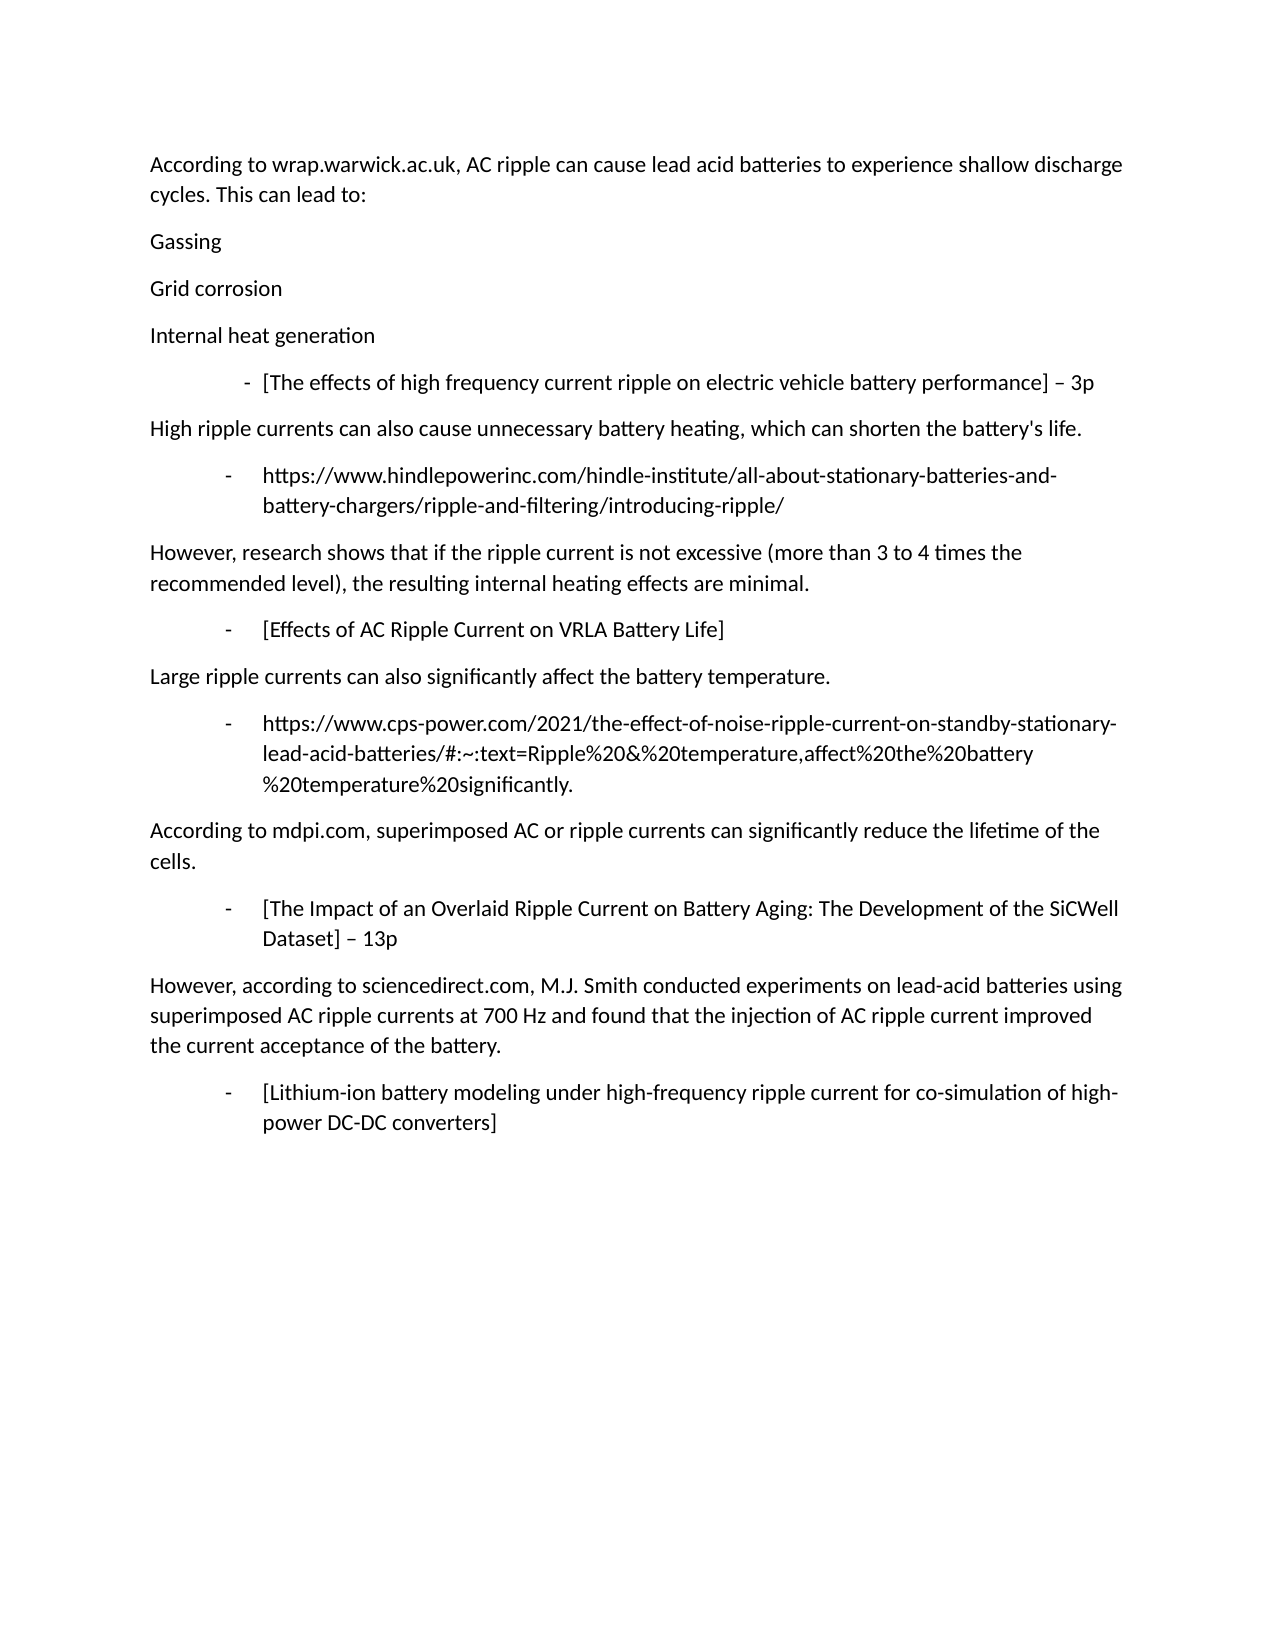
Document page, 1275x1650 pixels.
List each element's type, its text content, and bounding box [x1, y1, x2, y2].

text However, according to sciencedirect.com, M.J. Smith conducted experiments on lead-acid batteries using superimposed AC ripple currents at 700 Hz and found that the injection of AC ripple current improved the current acceptance of the battery. [150, 971, 1125, 1059]
text However, research shows that if the ripple current is not excessive (more than 3 to 4 times the recommended level), the resulting internal heating effects are minimal. [150, 538, 1125, 597]
list [Effects of AC Ripple Current on VRLA Battery Life] [225, 616, 1125, 644]
text Grid corrosion [150, 274, 1125, 302]
text High ripple currents can also cause unnecessary battery heating, which can shorten the battery's life. [150, 414, 1125, 443]
text Internal heat generation [150, 321, 1125, 349]
list [Lithium-ion battery modeling under high-frequency ripple current for co-simulation of high-power DC-DC converters] [225, 1078, 1125, 1136]
list [The effects of high frequency current ripple on electric vehicle battery performance] – 3p [244, 368, 1125, 396]
text Large ripple currents can also significantly affect the battery temperature. [150, 662, 1125, 691]
text According to wrap.warwick.ac.uk, AC ripple can cause lead acid batteries to experience shallow discharge cycles. This can lead to: [150, 150, 1125, 208]
text According to mdpi.com, superimposed AC or ripple currents can significantly reduce the lifetime of the cells. [150, 817, 1125, 875]
list [The Impact of an Overlaid Ripple Current on Battery Aging: The Development of the SiCWell Dataset] – 13p [225, 894, 1125, 952]
text Gassing [150, 227, 1125, 255]
list https://www.cps-power.com/2021/the-effect-of-noise-ripple-current-on-standby-stationary-lead-acid-batteries/#:~:text=Ripple%20&%20temperature,affect%20the%20battery%20temperature%20significantly. [225, 709, 1125, 798]
list https://www.hindlepowerinc.com/hindle-institute/all-about-stationary-batteries-and-battery-chargers/ripple-and-filtering/introducing-ripple/ [225, 461, 1125, 520]
